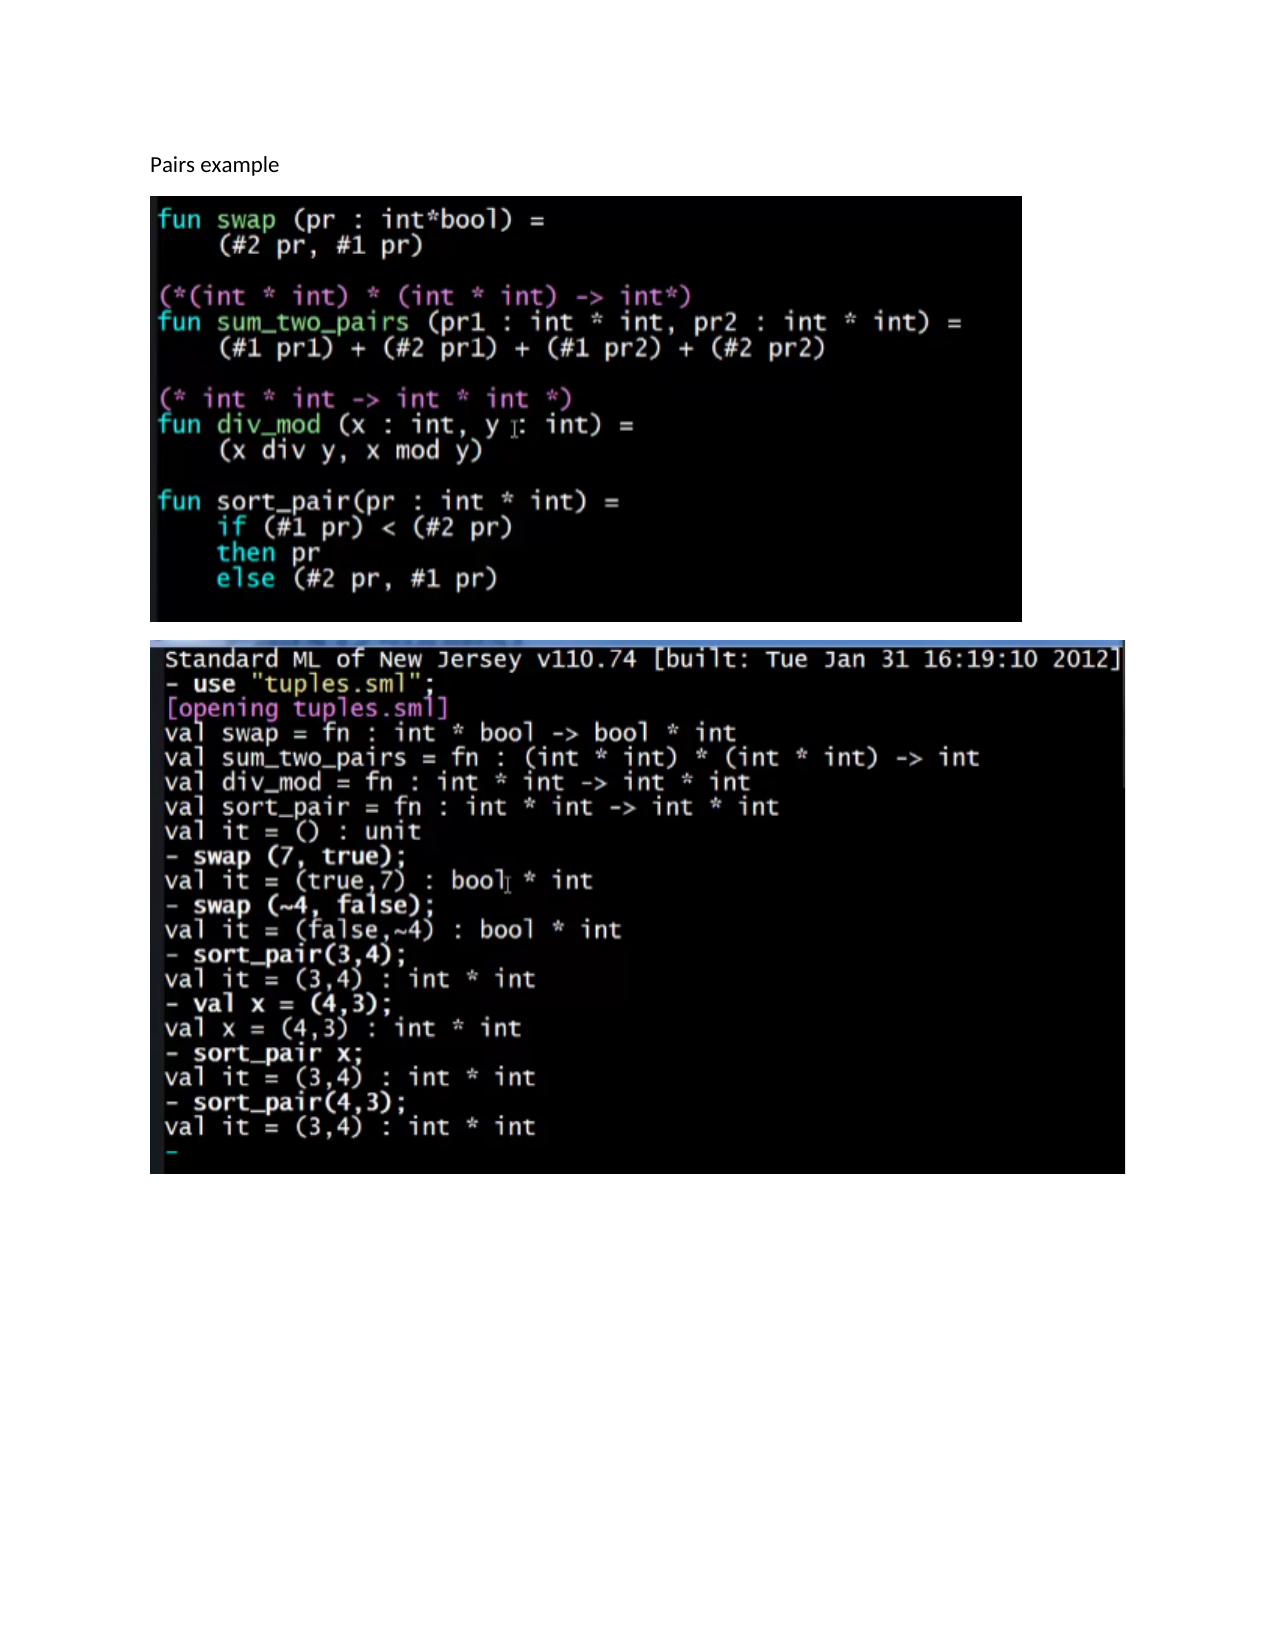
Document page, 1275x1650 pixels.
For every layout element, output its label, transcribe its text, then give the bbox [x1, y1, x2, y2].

picture [150, 196, 1022, 622]
picture [150, 640, 1125, 1174]
text Pairs example [150, 150, 1125, 178]
